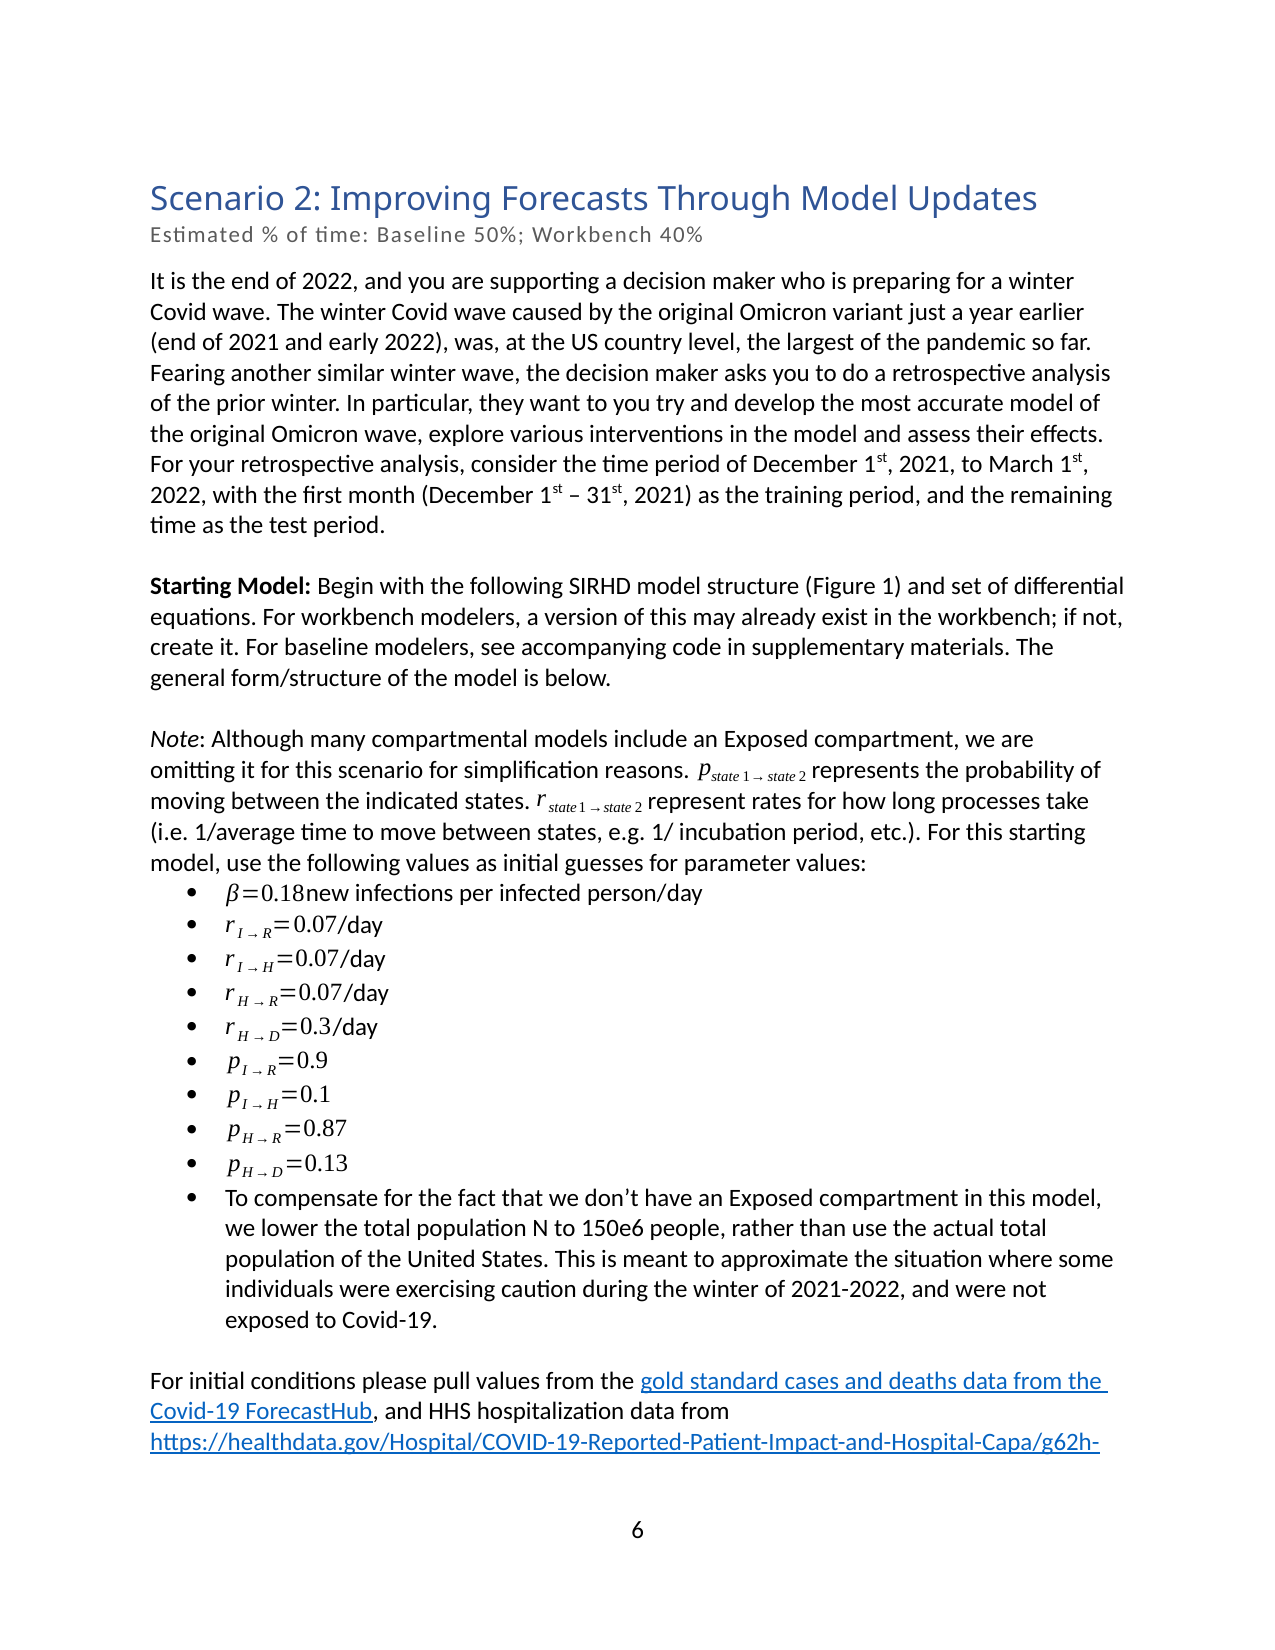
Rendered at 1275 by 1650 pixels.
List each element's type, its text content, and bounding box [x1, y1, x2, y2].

text Note: Although many compartmental models include an Exposed compartment, we are omitting it for this scenario for simplification reasons. represents the probability of moving between the indicated states. represent rates for how long processes take (i.e. 1/average time to move between states, e.g. 1/ incubation period, etc.). For this starting model, use the following values as initial guesses for parameter values: [150, 723, 1125, 877]
list /day [187, 977, 1125, 1012]
list new infections per infected person/day [187, 877, 1125, 909]
text It is the end of 2022, and you are supporting a decision maker who is preparing for a winter Covid wave. The winter Covid wave caused by the original Omicron variant just a year earlier (end of 2021 and early 2022), was, at the US country level, the largest of the pandemic so far. Fearing another similar winter wave, the decision maker asks you to do a retrospective analysis of the prior winter. In particular, they want to you try and develop the most accurate model of the original Omicron wave, explore various interventions in the model and assess their effects. For your retrospective analysis, consider the time period of December 1st, 2021, to March 1st, 2022, with the first month (December 1st – 31st, 2021) as the training period, and the remaining time as the test period. [150, 265, 1125, 540]
list /day [187, 943, 1125, 977]
subtitle Scenario 2: Improving Forecasts Through Model Updates [150, 175, 1125, 220]
list To compensate for the fact that we don’t have an Exposed compartment in this model, we lower the total population N to 150e6 people, rather than use the actual total population of the United States. This is meant to approximate the situation where some individuals were exercising caution during the winter of 2021-2022, and were not exposed to Covid-19. [187, 1182, 1125, 1334]
list /day [187, 909, 1125, 943]
text Starting Model: Begin with the following SIRHD model structure (Figure 1) and set of differential equations. For workbench modelers, a version of this may already exist in the workbench; if not, create it. For baseline modelers, see accompanying code in supplementary materials. The general form/structure of the model is below. [150, 570, 1125, 692]
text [150, 1365, 1125, 1457]
subtitle Estimated % of time: Baseline 50%; Workbench 40% [150, 220, 1125, 248]
list /day [187, 1012, 1125, 1046]
